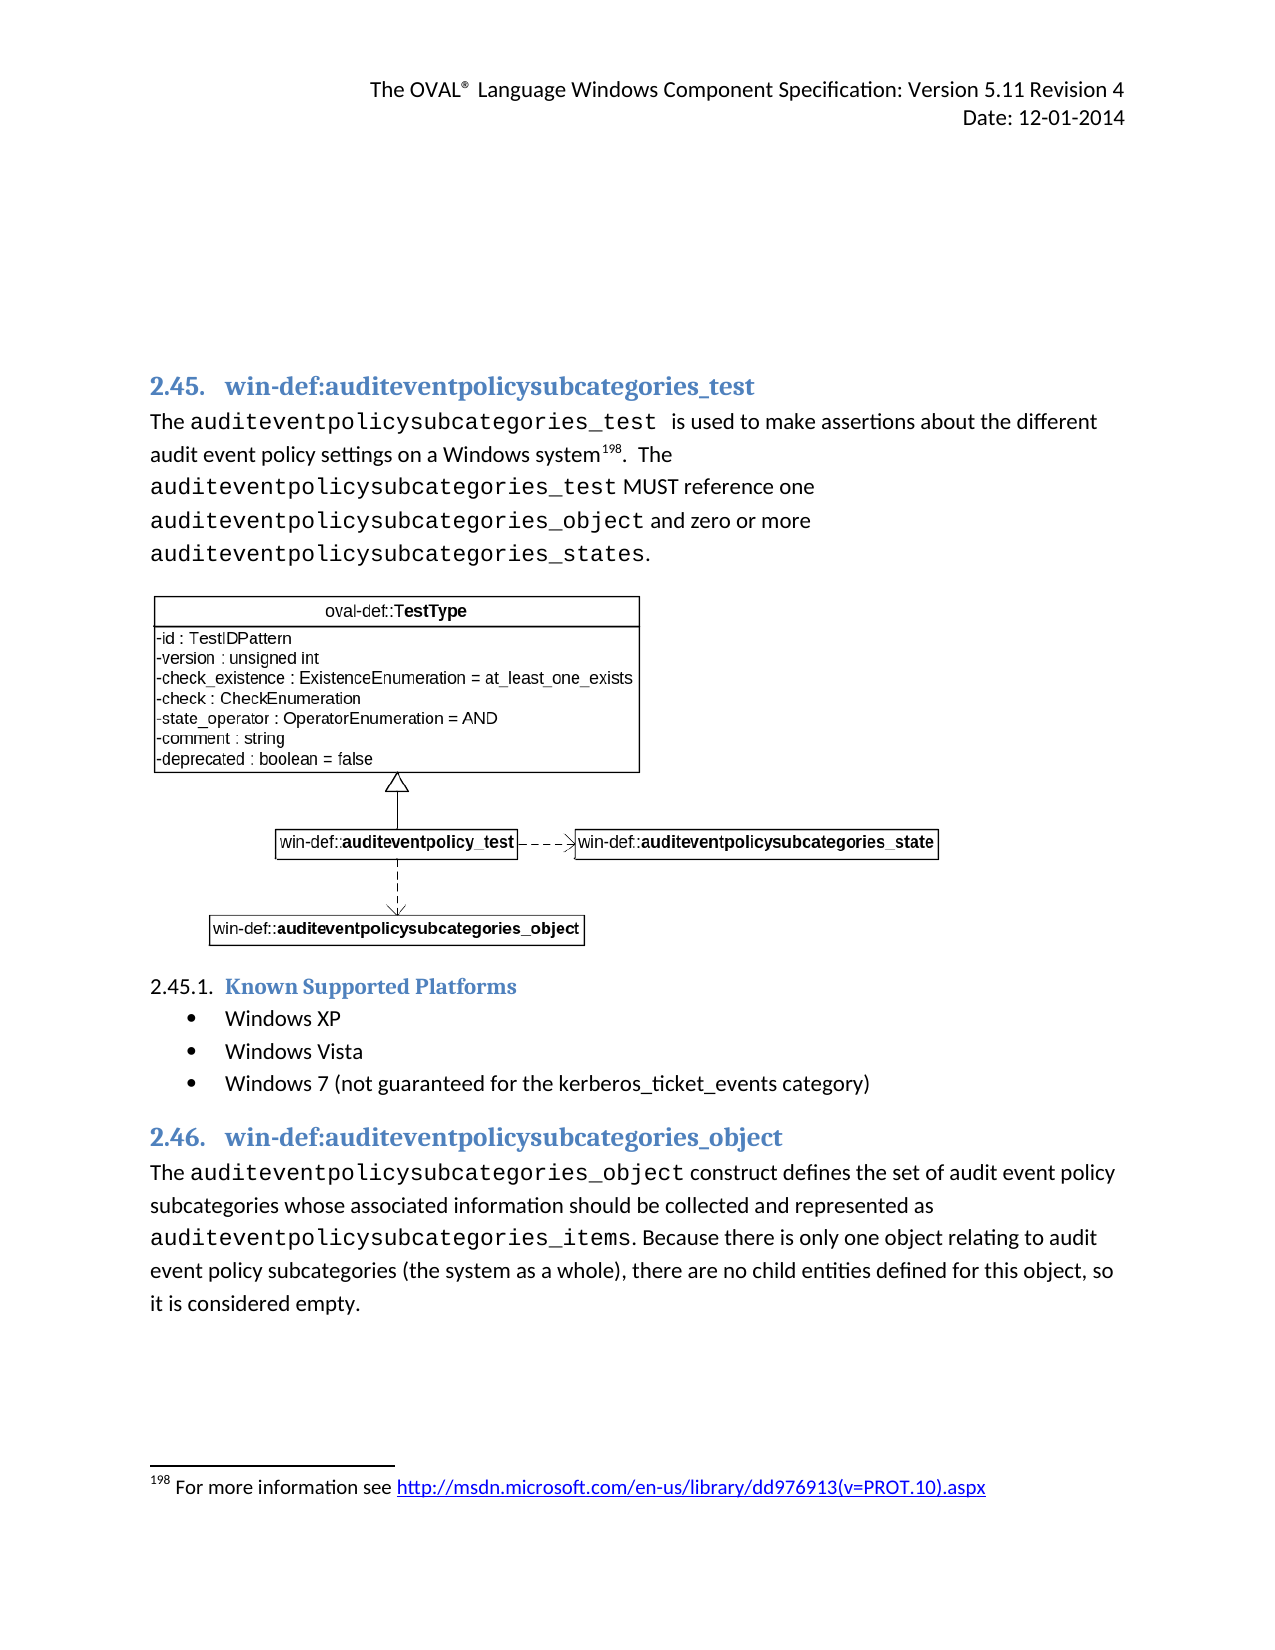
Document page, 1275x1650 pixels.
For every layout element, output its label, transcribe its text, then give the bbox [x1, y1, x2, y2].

list Windows XP [187, 1004, 1125, 1033]
text The auditeventpolicysubcategories_object construct defines the set of audit event policy subcategories whose associated information should be collected and represented as auditeventpolicysubcategories_items. Because there is only one object relating to audit event policy subcategories (the system as a whole), there are no child entities defined for this object, so it is considered empty. [150, 1158, 1125, 1317]
subtitle Known Supported Platforms [150, 972, 1125, 1000]
list Windows 7 (not guaranteed for the kerberos_ticket_events category) [187, 1069, 1125, 1097]
text The auditeventpolicysubcategories_test is used to make assertions about the different audit event policy settings on a Windows system. The auditeventpolicysubcategories_test MUST reference one auditeventpolicysubcategories_object and zero or more auditeventpolicysubcategories_states. [150, 407, 1125, 947]
subtitle win-def:auditeventpolicysubcategories_object [150, 1122, 1125, 1153]
list Windows Vista [187, 1037, 1125, 1065]
subtitle win-def:auditeventpolicysubcategories_test [150, 371, 1125, 402]
